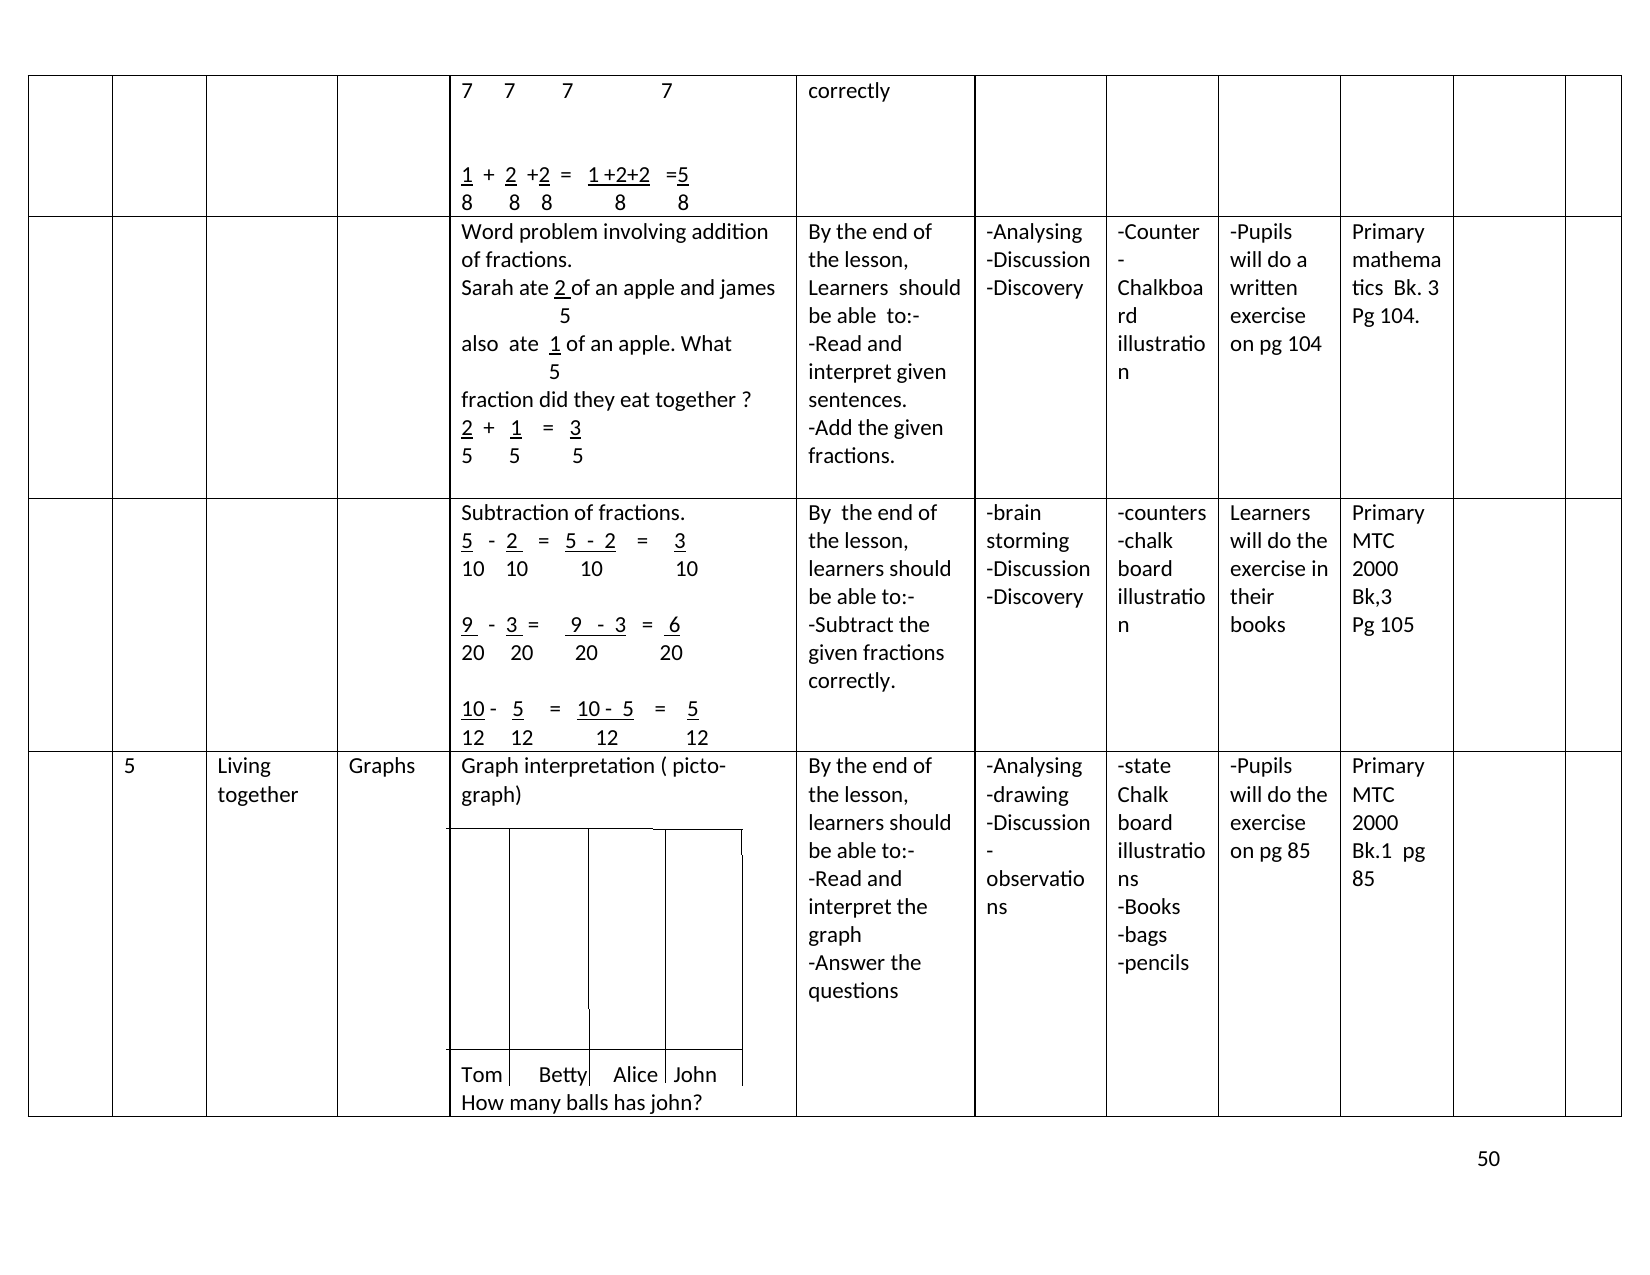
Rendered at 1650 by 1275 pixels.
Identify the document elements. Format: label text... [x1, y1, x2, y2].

table_cell -counters -chalk board illustration [1107, 499, 1218, 751]
table_cell [207, 217, 337, 497]
table_cell By the end of the lesson, learners should be able to:- -Subtract the given fractions correctly. [797, 499, 974, 751]
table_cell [797, 76, 974, 216]
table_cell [1107, 752, 1218, 1116]
table_cell [1454, 752, 1565, 1116]
table_cell Living together [207, 752, 337, 1116]
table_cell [451, 76, 796, 216]
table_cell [797, 752, 974, 1116]
table_cell [113, 76, 206, 216]
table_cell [976, 752, 1106, 1116]
table_cell Primary mathematics Bk. 3 Pg 104. [1341, 217, 1453, 497]
table_cell [338, 499, 449, 751]
table_cell [29, 217, 112, 497]
table_cell [338, 217, 449, 497]
table_cell [207, 76, 337, 216]
table_cell [1566, 217, 1621, 497]
table_cell [29, 76, 112, 216]
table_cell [451, 752, 796, 1116]
table_cell [1454, 499, 1565, 751]
table_cell Learners will do the exercise in their books [1219, 499, 1340, 751]
table_cell By the end of the lesson, Learners should be able to:- -Read and interpret given sentences. -Add the given fractions. [797, 217, 974, 497]
table_cell [29, 752, 112, 1116]
table_cell [1566, 752, 1621, 1116]
table_cell [1566, 76, 1621, 216]
table_cell -Analysing -Discussion -Discovery [976, 217, 1106, 497]
table_cell -Pupils will do a written exercise on pg 104 [1219, 217, 1340, 497]
table_cell [207, 499, 337, 751]
table_cell Graphs [338, 752, 449, 1116]
table_cell [1454, 76, 1565, 216]
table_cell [1219, 76, 1340, 216]
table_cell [1219, 752, 1340, 1116]
table_cell -brain storming -Discussion -Discovery [976, 499, 1106, 751]
table_cell [338, 76, 449, 216]
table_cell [1107, 76, 1218, 216]
table_cell [113, 217, 206, 497]
table_cell Subtraction of fractions. 5 - 2 = 5 - 2 = 3 10 10 10 10 9 - 3 = 9 - 3 = 6 20 20 20 20 10 - 5 = 10 - 5 = 5 12 12 12 12 [451, 499, 796, 751]
table_cell Primary MTC 2000 Bk,3 Pg 105 [1341, 499, 1453, 751]
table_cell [1341, 752, 1453, 1116]
table_cell [1454, 217, 1565, 497]
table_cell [976, 76, 1106, 216]
table_cell Word problem involving addition of fractions. Sarah ate 2 of an apple and james 5 also ate 1 of an apple. What 5 fraction did they eat together ? 2 + 1 = 3 5 5 5 [451, 217, 796, 497]
table_cell -Counter -Chalkboard illustration [1107, 217, 1218, 497]
table_cell 5 [113, 752, 206, 1116]
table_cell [1341, 76, 1453, 216]
table_cell [113, 499, 206, 751]
table_cell [29, 499, 112, 751]
table_cell [1566, 499, 1621, 751]
